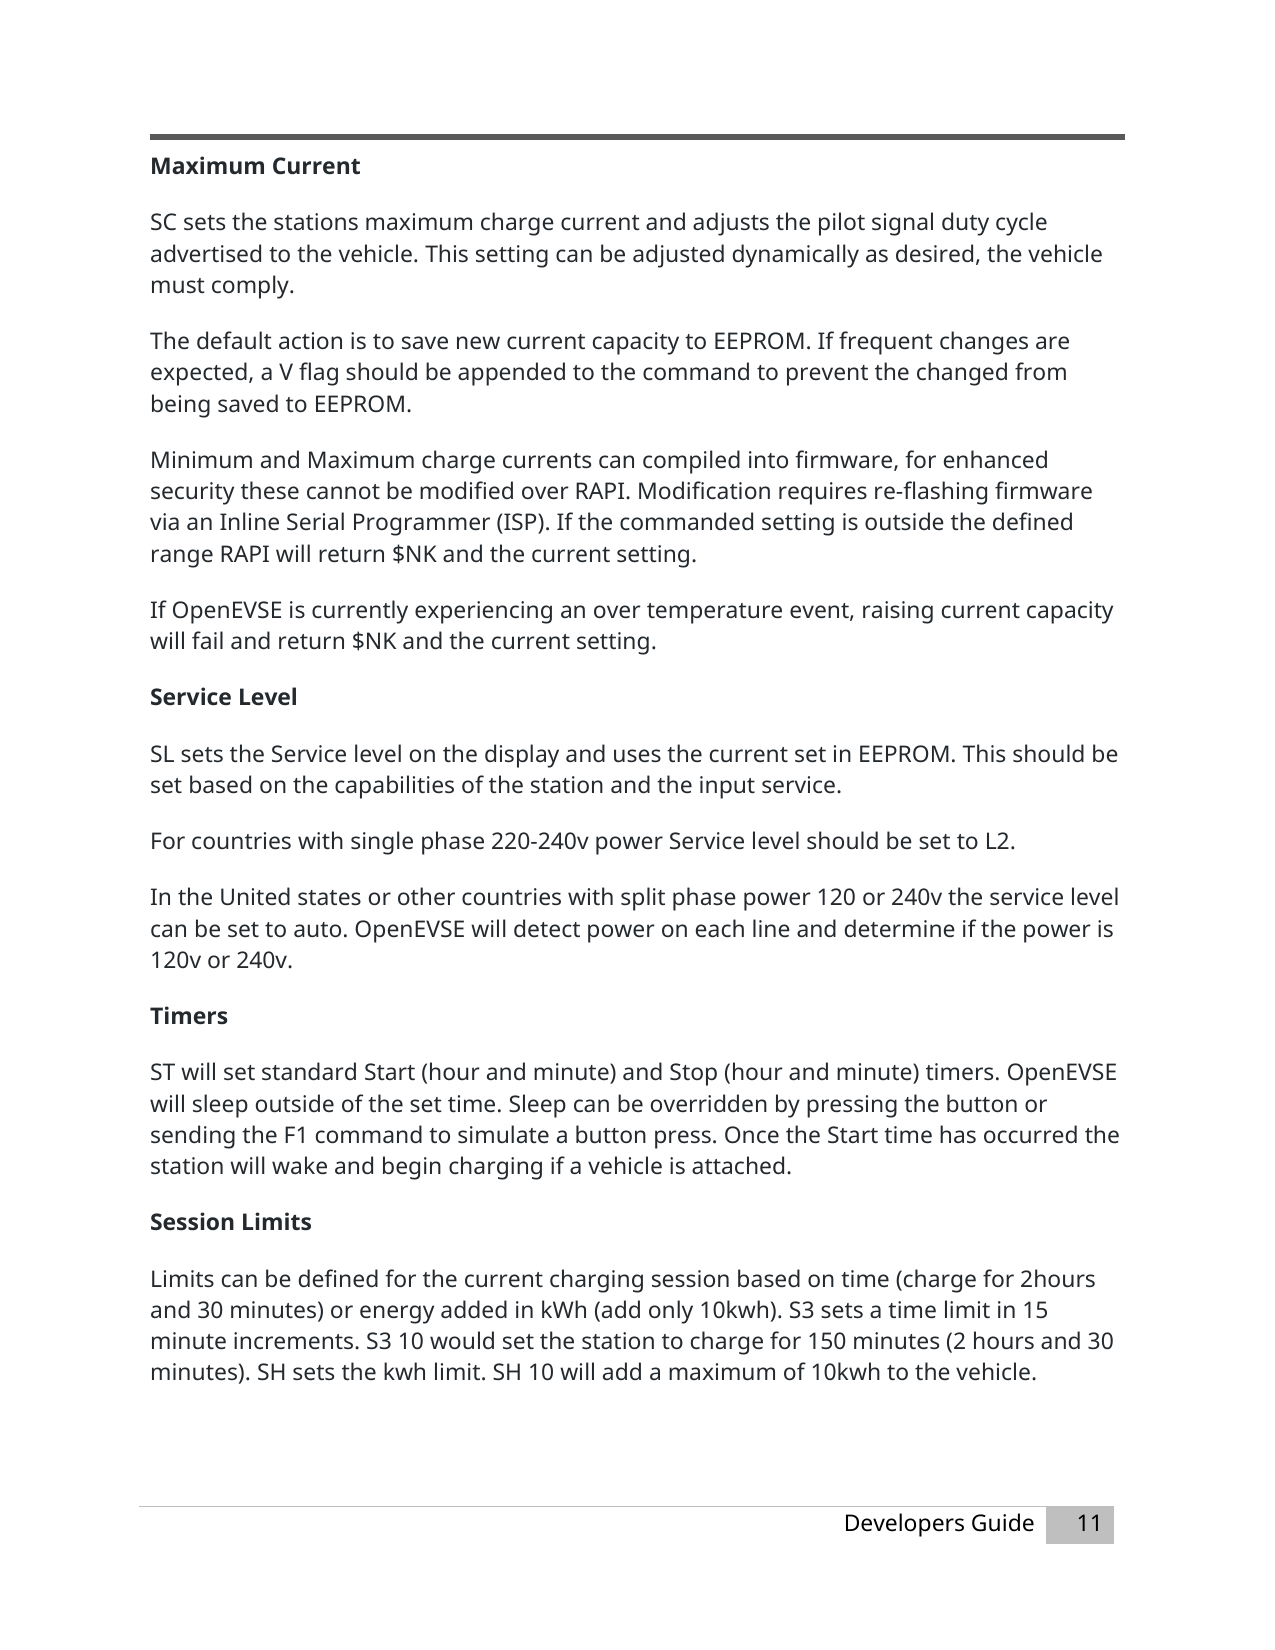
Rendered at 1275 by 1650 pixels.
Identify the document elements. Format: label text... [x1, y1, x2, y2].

text Minimum and Maximum charge currents can compiled into firmware, for enhanced security these cannot be modified over RAPI. Modification requires re-flashing firmware via an Inline Serial Programmer (ISP). If the commanded setting is outside the defined range RAPI will return $NK and the current setting. [150, 444, 1125, 569]
text The default action is to save new current capacity to EEPROM. If frequent changes are expected, a V flag should be appended to the command to prevent the changed from being saved to EEPROM. [150, 325, 1125, 419]
text If OpenEVSE is currently experiencing an over temperature event, raising current capacity will fail and return $NK and the current setting. [150, 594, 1125, 656]
text SC sets the stations maximum charge current and adjusts the pilot signal duty cycle advertised to the vehicle. This setting can be adjusted dynamically as desired, the vehicle must comply. [150, 206, 1125, 300]
text Session Limits [150, 1206, 1125, 1237]
text ST will set standard Start (hour and minute) and Stop (hour and minute) timers. OpenEVSE will sleep outside of the set time. Sleep can be overridden by pressing the button or sending the F1 command to simulate a button press. Once the Start time has occurred the station will wake and begin charging if a vehicle is attached. [150, 1056, 1125, 1181]
text Service Level [150, 681, 1125, 712]
text In the United states or other countries with split phase power 120 or 240v the service level can be set to auto. OpenEVSE will detect power on each line and determine if the power is 120v or 240v. [150, 881, 1125, 975]
text For countries with single phase 220-240v power Service level should be set to L2. [150, 825, 1125, 856]
text Maximum Current [150, 150, 1125, 181]
text Limits can be defined for the current charging session based on time (charge for 2hours and 30 minutes) or energy added in kWh (add only 10kwh). S3 sets a time limit in 15 minute increments. S3 10 would set the station to charge for 150 minutes (2 hours and 30 minutes). SH sets the kwh limit. SH 10 will add a maximum of 10kwh to the vehicle. [150, 1262, 1125, 1387]
text SL sets the Service level on the display and uses the current set in EEPROM. This should be set based on the capabilities of the station and the input service. [150, 737, 1125, 800]
text Timers [150, 1000, 1125, 1031]
